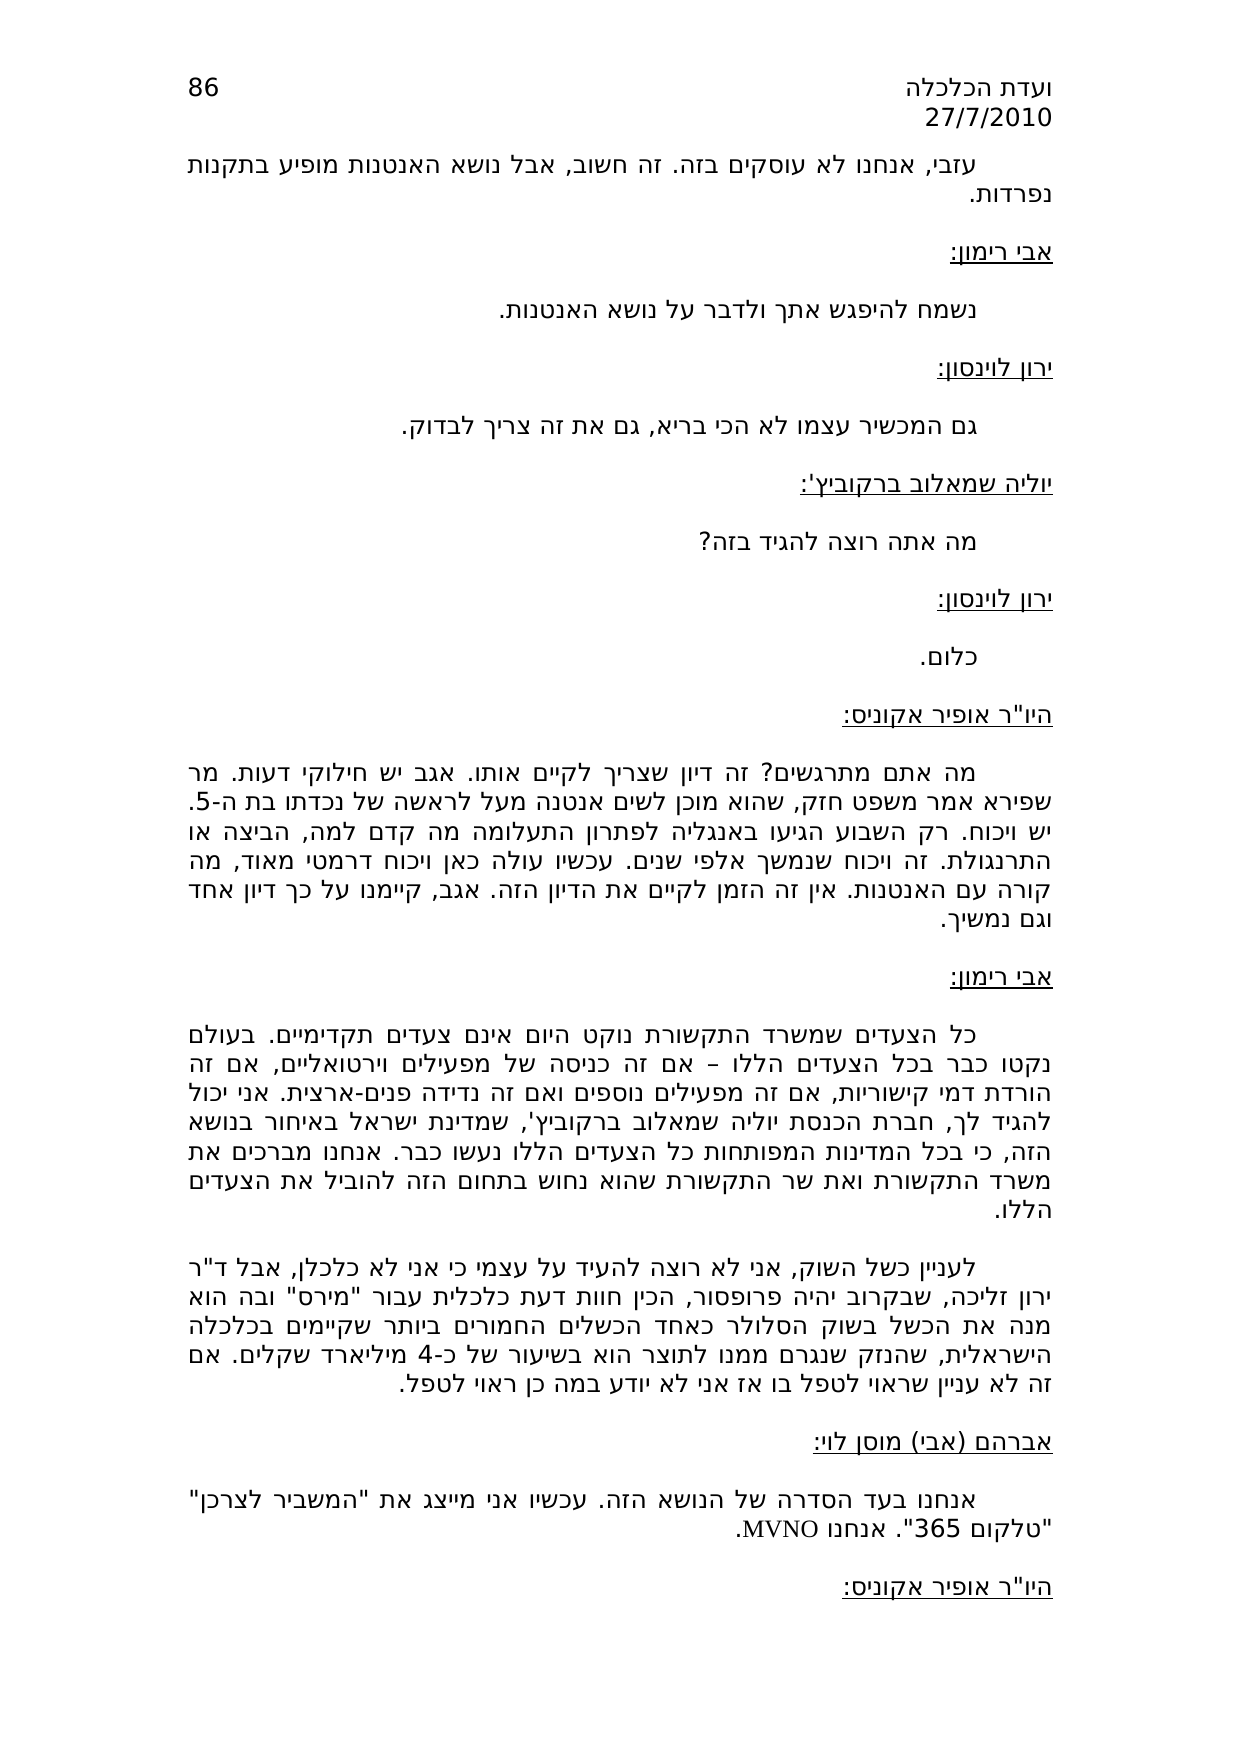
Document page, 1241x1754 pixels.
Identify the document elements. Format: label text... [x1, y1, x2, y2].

text מה אתה רוצה להגיד בזה? [187, 527, 1053, 556]
text נשמח להיפגש אתך ולדבר על נושא האנטנות. [187, 295, 1053, 324]
text כל הצעדים שמשרד התקשורת נוקט היום אינם צעדים תקדימיים. בעולם נקטו כבר בכל הצעדים הללו – אם זה כניסה של מפעילים וירטואליים, אם זה הורדת דמי קישוריות, אם זה מפעילים נוספים ואם זה נדידה פנים-ארצית. אני יכול להגיד לך, חברת הכנסת יוליה שמאלוב ברקוביץ', שמדינת ישראל באיחור בנושא הזה, כי בכל המדינות המפותחות כל הצעדים הללו נעשו כבר. אנחנו מברכים את משרד התקשורת ואת שר התקשורת שהוא נחוש בתחום הזה להוביל את הצעדים הללו. [187, 1020, 1053, 1224]
text אברהם (אבי) מוסן לוי: [187, 1427, 1053, 1457]
text מה אתם מתרגשים? זה דיון שצריך לקיים אותו. אגב יש חילוקי דעות. מר שפירא אמר משפט חזק, שהוא מוכן לשים אנטנה מעל לראשה של נכדתו בת ה-5. יש ויכוח. רק השבוע הגיעו באנגליה לפתרון התעלומה מה קדם למה, הביצה או התרנגולת. זה ויכוח שנמשך אלפי שנים. עכשיו עולה כאן ויכוח דרמטי מאוד, מה קורה עם האנטנות. אין זה הזמן לקיים את הדיון הזה. אגב, קיימנו על כך דיון אחד וגם נמשיך. [187, 758, 1053, 933]
text עזבי, אנחנו לא עוסקים בזה. זה חשוב, אבל נושא האנטנות מופיע בתקנות נפרדות. [187, 150, 1053, 208]
text יוליה שמאלוב ברקוביץ': [187, 469, 1053, 498]
text כלום. [187, 642, 1053, 672]
text ירון לוינסון: [187, 353, 1053, 382]
text לעניין כשל השוק, אני לא רוצה להעיד על עצמי כי אני לא כלכלן, אבל ד"ר ירון זליכה, שבקרוב יהיה פרופסור, הכין חוות דעת כלכלית עבור "מירס" ובה הוא מנה את הכשל בשוק הסלולר כאחד הכשלים החמורים ביותר שקיימים בכלכלה הישראלית, שהנזק שנגרם ממנו לתוצר הוא בשיעור של כ-4 מיליארד שקלים. אם זה לא עניין שראוי לטפל בו אז אני לא יודע במה כן ראוי לטפל. [187, 1253, 1053, 1399]
text גם המכשיר עצמו לא הכי בריא, גם את זה צריך לבדוק. [187, 411, 1053, 440]
text ירון לוינסון: [187, 584, 1053, 614]
text היו"ר אופיר אקוניס: [187, 1573, 1053, 1602]
text אבי רימון: [187, 237, 1053, 266]
text אבי רימון: [187, 962, 1053, 991]
text היו"ר אופיר אקוניס: [187, 700, 1053, 729]
text אנחנו בעד הסדרה של הנושא הזה. עכשיו אני מייצג את "המשביר לצרכן" "טלקום 365". אנחנו MVNO. [187, 1485, 1053, 1544]
